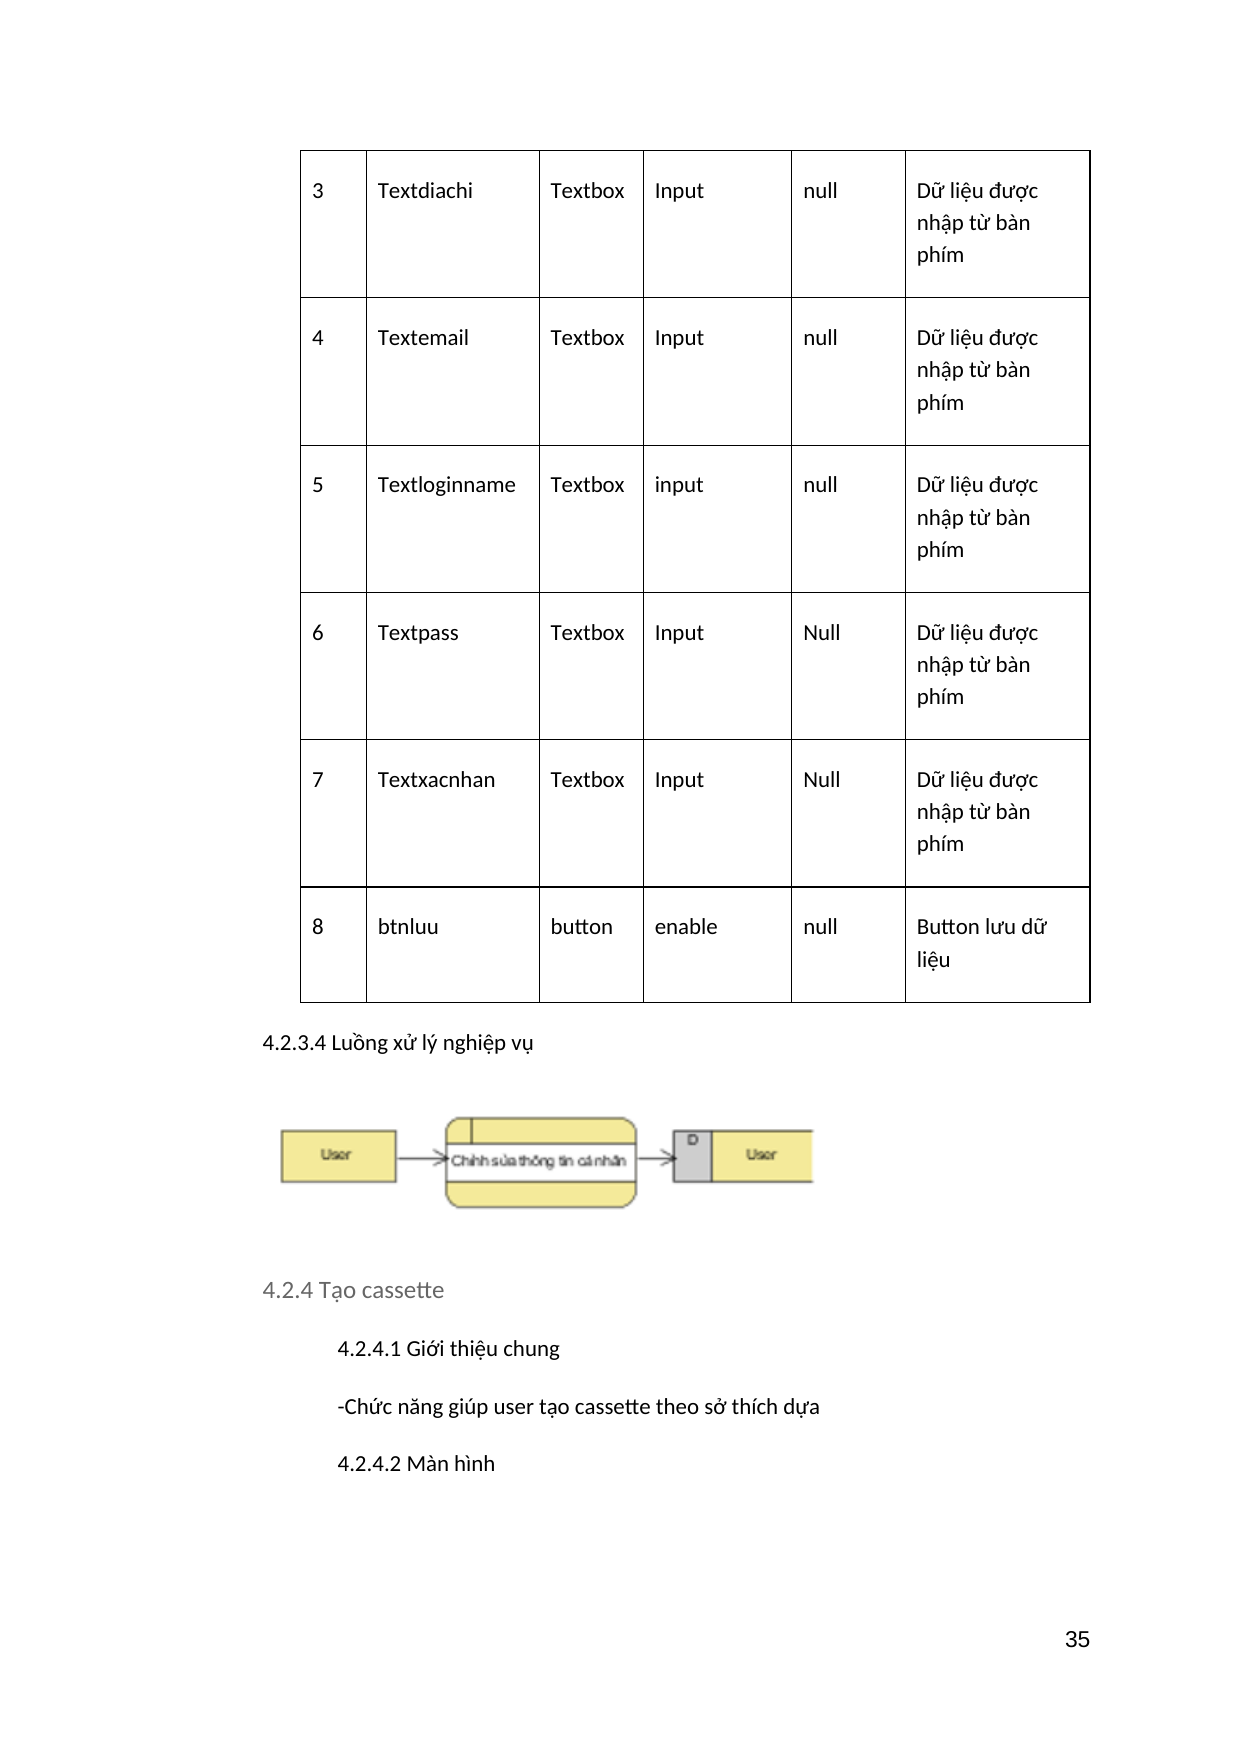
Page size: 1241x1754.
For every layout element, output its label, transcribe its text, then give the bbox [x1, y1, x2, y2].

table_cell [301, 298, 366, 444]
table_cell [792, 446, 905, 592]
text -Chức năng giúp user tạo cassette theo sở thích dựa [337, 1392, 1090, 1420]
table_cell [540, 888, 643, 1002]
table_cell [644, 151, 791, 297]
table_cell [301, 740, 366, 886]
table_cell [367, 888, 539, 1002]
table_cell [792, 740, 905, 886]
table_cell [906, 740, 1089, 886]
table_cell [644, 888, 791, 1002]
text 4.2.4.2 Màn hình [337, 1449, 1090, 1477]
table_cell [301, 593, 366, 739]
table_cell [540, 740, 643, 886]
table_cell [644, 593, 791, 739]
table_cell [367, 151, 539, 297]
picture [262, 1084, 857, 1246]
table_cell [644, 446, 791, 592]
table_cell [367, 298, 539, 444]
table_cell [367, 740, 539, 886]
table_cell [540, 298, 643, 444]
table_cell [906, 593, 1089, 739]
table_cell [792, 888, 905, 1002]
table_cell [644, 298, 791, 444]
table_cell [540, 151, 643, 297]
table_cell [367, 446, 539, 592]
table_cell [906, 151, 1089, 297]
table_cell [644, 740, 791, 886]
subtitle 4.2.4 Tạo cassette [262, 1274, 1090, 1305]
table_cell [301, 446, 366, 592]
text 4.2.4.1 Giới thiệu chung [337, 1334, 1090, 1363]
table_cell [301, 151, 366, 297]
text 4.2.3.4 Luồng xử lý nghiệp vụ [262, 1028, 1090, 1056]
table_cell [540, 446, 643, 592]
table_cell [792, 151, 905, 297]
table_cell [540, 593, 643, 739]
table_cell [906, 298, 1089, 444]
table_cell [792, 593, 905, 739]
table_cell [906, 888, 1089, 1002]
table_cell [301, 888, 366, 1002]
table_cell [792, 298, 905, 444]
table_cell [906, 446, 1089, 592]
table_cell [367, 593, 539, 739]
